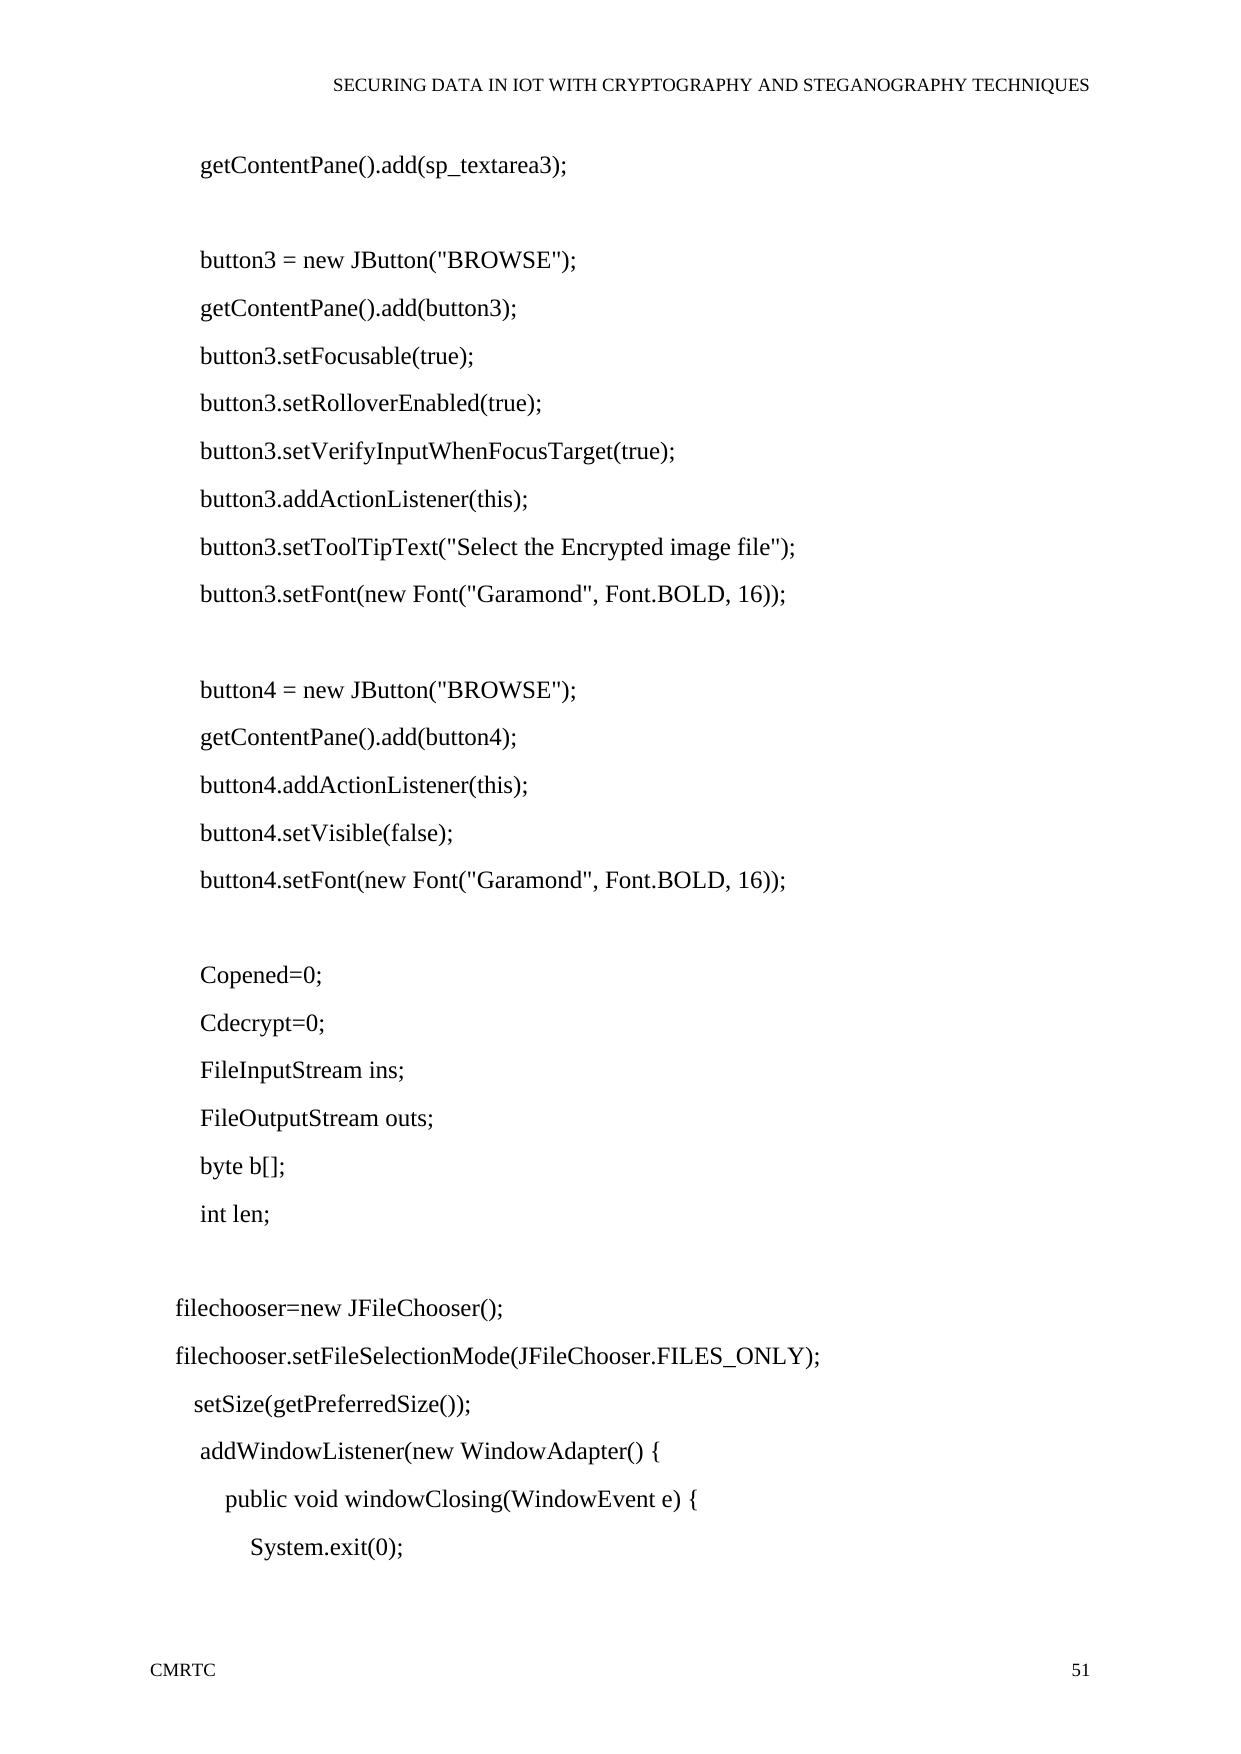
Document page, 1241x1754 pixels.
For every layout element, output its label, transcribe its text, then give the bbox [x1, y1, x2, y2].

text getContentPane().add(sp_textarea3); [150, 150, 1090, 179]
text byte b[]; [150, 1151, 1090, 1180]
text FileOutputStream outs; [150, 1103, 1090, 1132]
text button4.setVisible(false); [150, 818, 1090, 847]
text button3.addActionListener(this); [150, 484, 1090, 513]
text Cdecrypt=0; [150, 1008, 1090, 1037]
text button3.setToolTipText("Select the Encrypted image file"); [150, 532, 1090, 560]
text addWindowListener(new WindowAdapter() { [150, 1436, 1090, 1465]
text button3 = new JButton("BROWSE"); [150, 245, 1090, 274]
text getContentPane().add(button4); [150, 722, 1090, 751]
text Copened=0; [150, 960, 1090, 989]
text button4.addActionListener(this); [150, 770, 1090, 799]
text FileInputStream ins; [150, 1056, 1090, 1084]
text setSize(getPreferredSize()); [150, 1389, 1090, 1417]
text button4.setFont(new Font("Garamond", Font.BOLD, 16)); [150, 866, 1090, 894]
text button3.setFocusable(true); [150, 341, 1090, 369]
text public void windowClosing(WindowEvent e) { [150, 1484, 1090, 1513]
text getContentPane().add(button3); [150, 293, 1090, 322]
text button4 = new JButton("BROWSE"); [150, 675, 1090, 703]
text System.exit(0); [150, 1532, 1090, 1561]
text button3.setRolloverEnabled(true); [150, 388, 1090, 417]
text int len; [150, 1199, 1090, 1227]
text button3.setVerifyInputWhenFocusTarget(true); [150, 436, 1090, 465]
text button3.setFont(new Font("Garamond", Font.BOLD, 16)); [150, 579, 1090, 608]
text filechooser.setFileSelectionMode(JFileChooser.FILES_ONLY); [150, 1341, 1090, 1370]
text filechooser=new JFileChooser(); [150, 1293, 1090, 1322]
